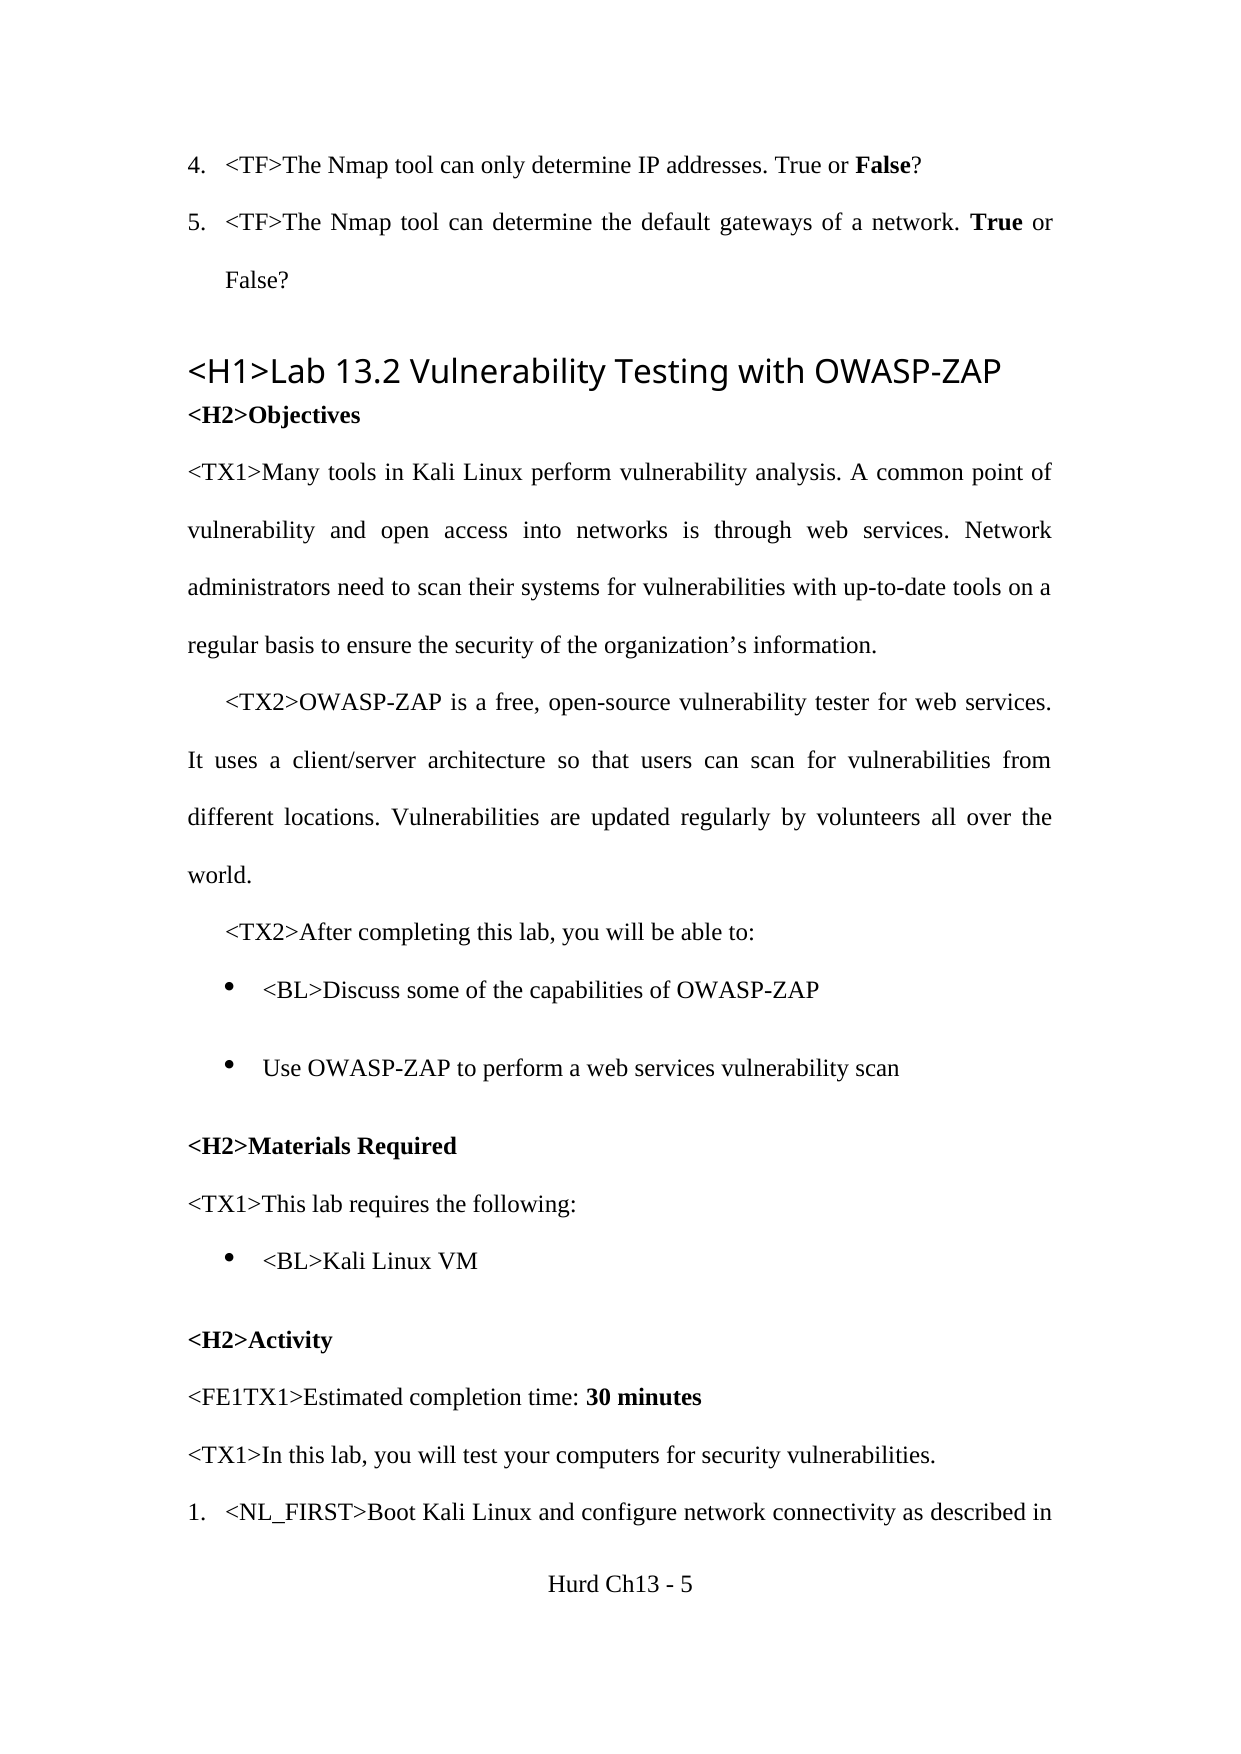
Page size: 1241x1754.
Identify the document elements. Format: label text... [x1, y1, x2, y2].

list <TF>The Nmap tool can determine the default gateways of a network. True or False? [187, 207, 1053, 294]
text <TX2>OWASP-ZAP is a free, open-source vulnerability tester for web services. It uses a client/server architecture so that users can scan for vulnerabilities from different locations. Vulnerabilities are updated regularly by volunteers all over the world. [187, 687, 1053, 888]
list Use OWASP-ZAP to perform a web services vulnerability scan [225, 1053, 1053, 1082]
list <BL>Discuss some of the capabilities of OWASP-ZAP [225, 975, 1053, 1003]
text <H2>Activity [187, 1325, 1053, 1353]
subtitle <H1>Lab 13.2 Vulnerability Testing with OWASP-ZAP [187, 347, 1053, 393]
text <FE1TX1>Estimated completion time: 30 minutes [187, 1382, 1053, 1411]
text <TX1>In this lab, you will test your computers for security vulnerabilities. [187, 1440, 1053, 1468]
text <H2>Materials Required [187, 1131, 1053, 1160]
list <TF>The Nmap tool can only determine IP addresses. True or False? [187, 150, 1053, 179]
text <TX2>After completing this lab, you will be able to: [187, 917, 1053, 946]
text <TX1>This lab requires the following: [187, 1189, 1053, 1218]
list <BL>Kali Linux VM [225, 1246, 1053, 1275]
text <TX1>Many tools in Kali Linux perform vulnerability analysis. A common point of vulnerability and open access into networks is through web services. Network administrators need to scan their systems for vulnerabilities with up-to-date tools on a regular basis to ensure the security of the organization’s information. [187, 457, 1053, 658]
text <H2>Objectives [187, 400, 1053, 428]
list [187, 1497, 1053, 1526]
